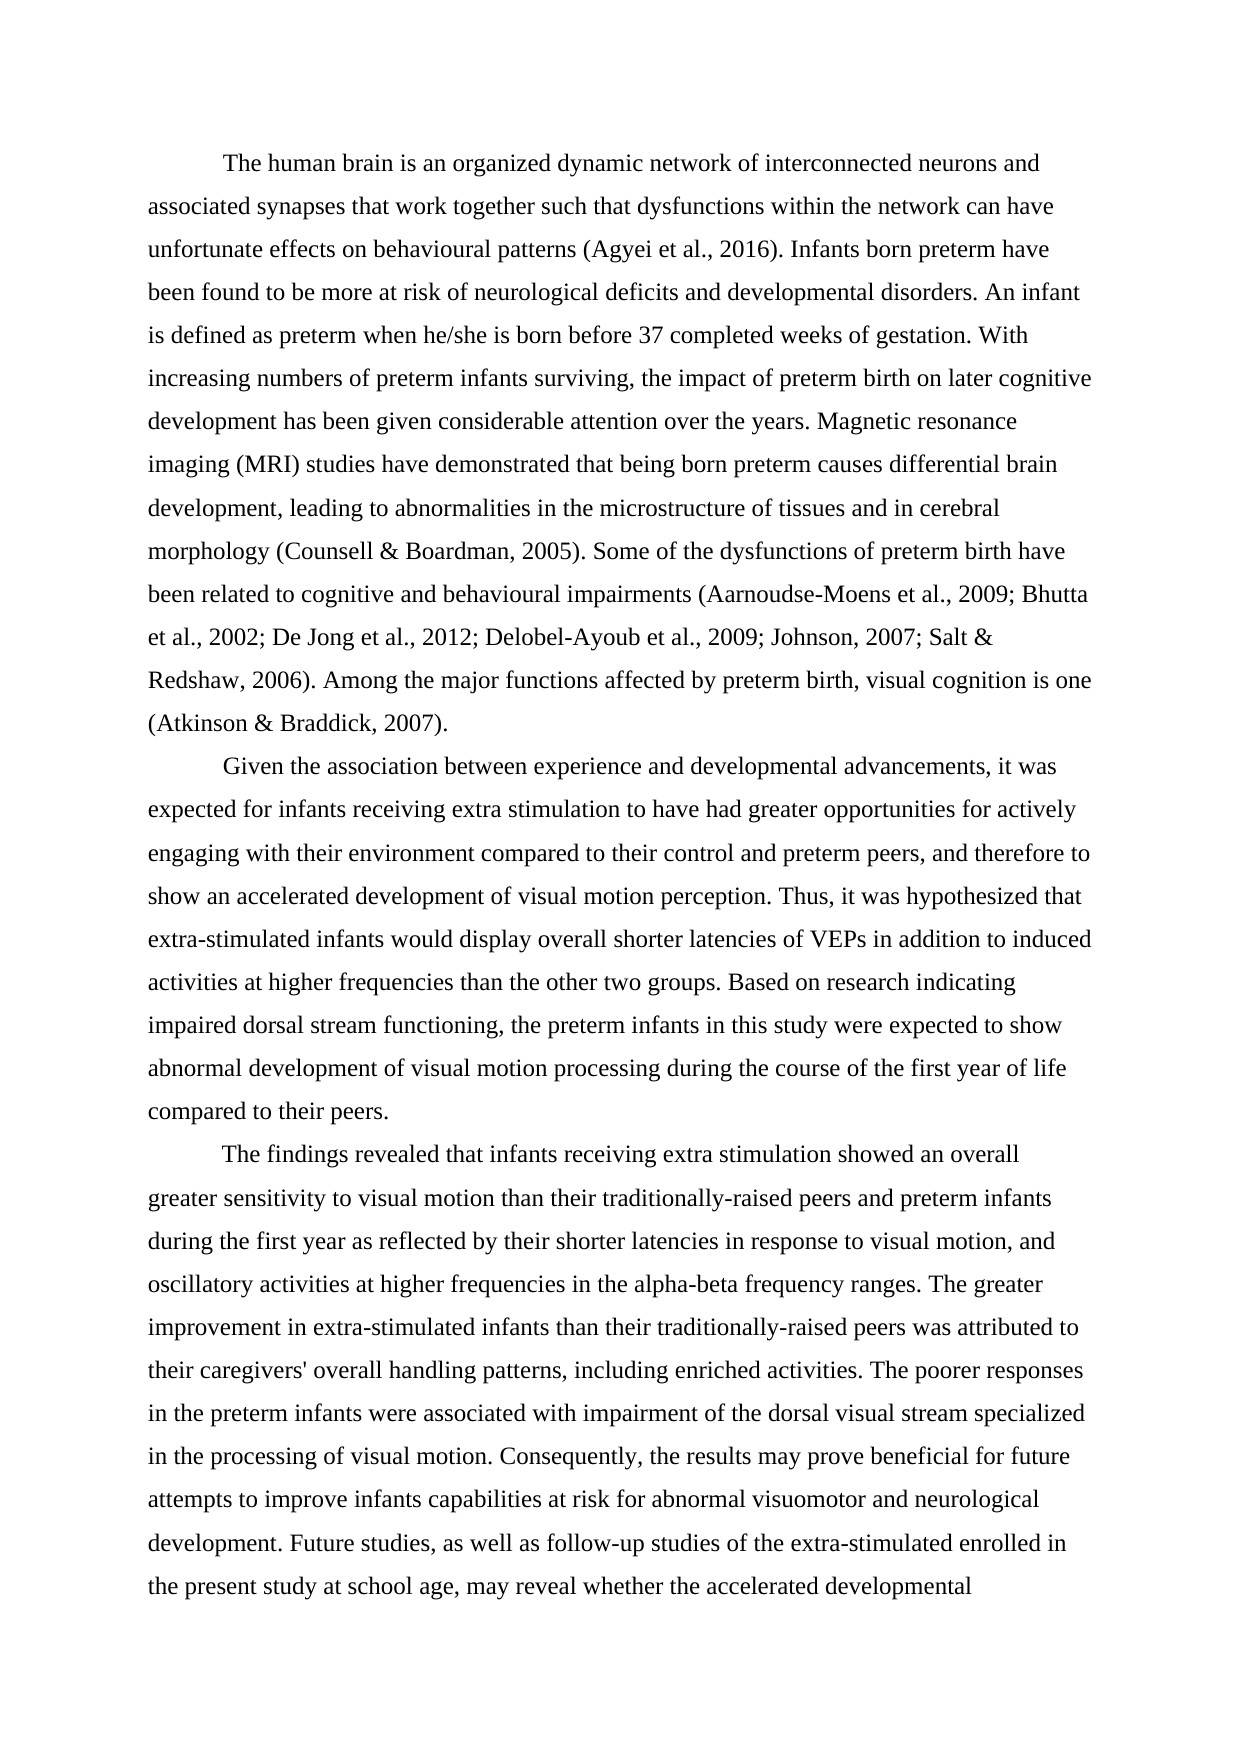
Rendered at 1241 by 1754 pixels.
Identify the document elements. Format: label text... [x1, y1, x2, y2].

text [148, 1139, 1093, 1599]
text The human brain is an organized dynamic network of interconnected neurons and associated synapses that work together such that dysfunctions within the network can have unfortunate effects on behavioural patterns (Agyei et al., 2016). Infants born preterm have been found to be more at risk of neurological deficits and developmental disorders. An infant is defined as preterm when he/she is born before 37 completed weeks of gestation. With increasing numbers of preterm infants surviving, the impact of preterm birth on later cognitive development has been given considerable attention over the years. Magnetic resonance imaging (MRI) studies have demonstrated that being born preterm causes differential brain development, leading to abnormalities in the microstructure of tissues and in cerebral morphology (Counsell & Boardman, 2005). Some of the dysfunctions of preterm birth have been related to cognitive and behavioural impairments (Aarnoudse-Moens et al., 2009; Bhutta et al., 2002; De Jong et al., 2012; Delobel-Ayoub et al., 2009; Johnson, 2007; Salt & Redshaw, 2006). Among the major functions affected by preterm birth, visual cognition is one (Atkinson & Braddick, 2007). [148, 148, 1093, 737]
text Given the association between experience and developmental advancements, it was expected for infants receiving extra stimulation to have had greater opportunities for actively engaging with their environment compared to their control and preterm peers, and therefore to show an accelerated development of visual motion perception. Thus, it was hypothesized that extra-stimulated infants would display overall shorter latencies of VEPs in addition to induced activities at higher frequencies than the other two groups. Based on research indicating impaired dorsal stream functioning, the preterm infants in this study were expected to show abnormal development of visual motion processing during the course of the first year of life compared to their peers. [148, 751, 1093, 1125]
